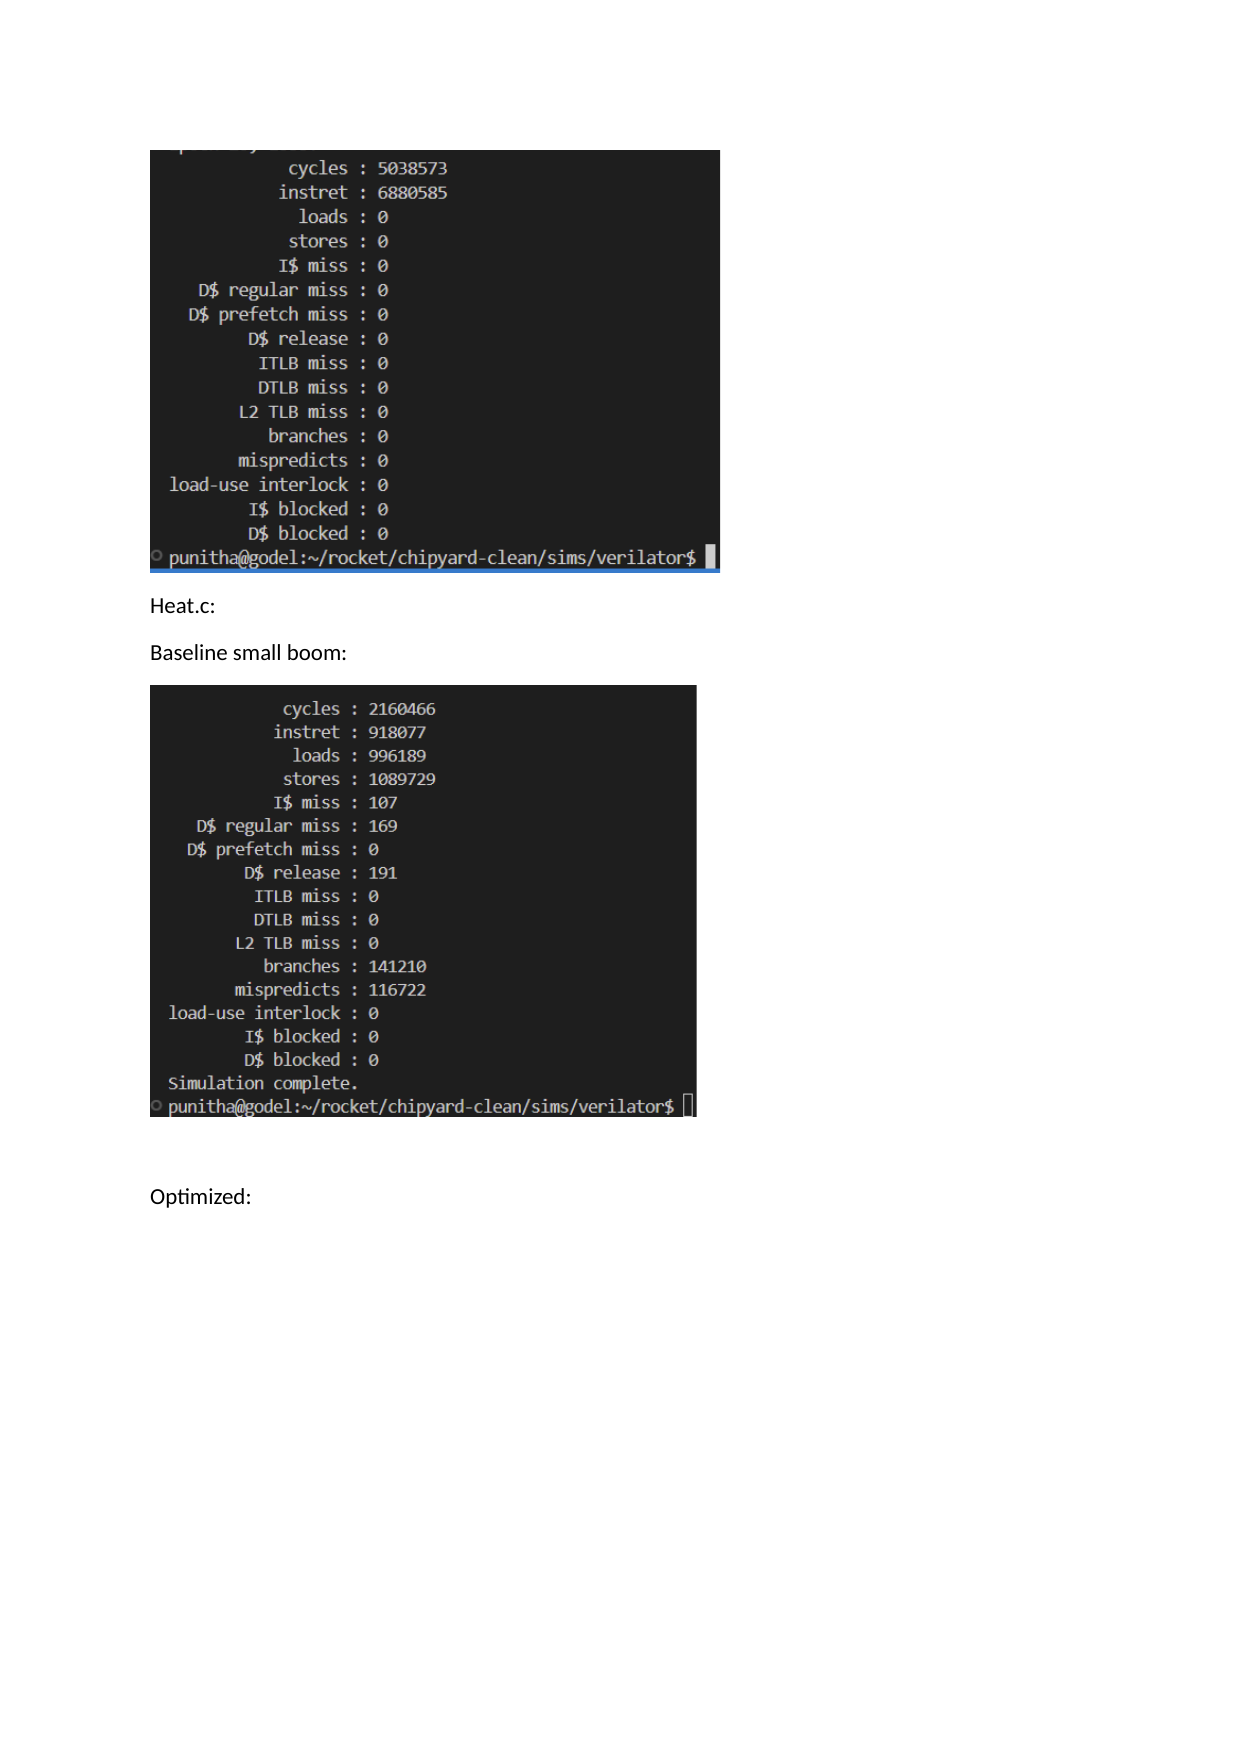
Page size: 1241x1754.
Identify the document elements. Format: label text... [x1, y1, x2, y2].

text Heat.c: [150, 591, 1090, 619]
picture [150, 685, 697, 1117]
picture [150, 150, 721, 573]
text Optimized: [150, 1182, 1090, 1210]
text Baseline small boom: [150, 638, 1090, 666]
